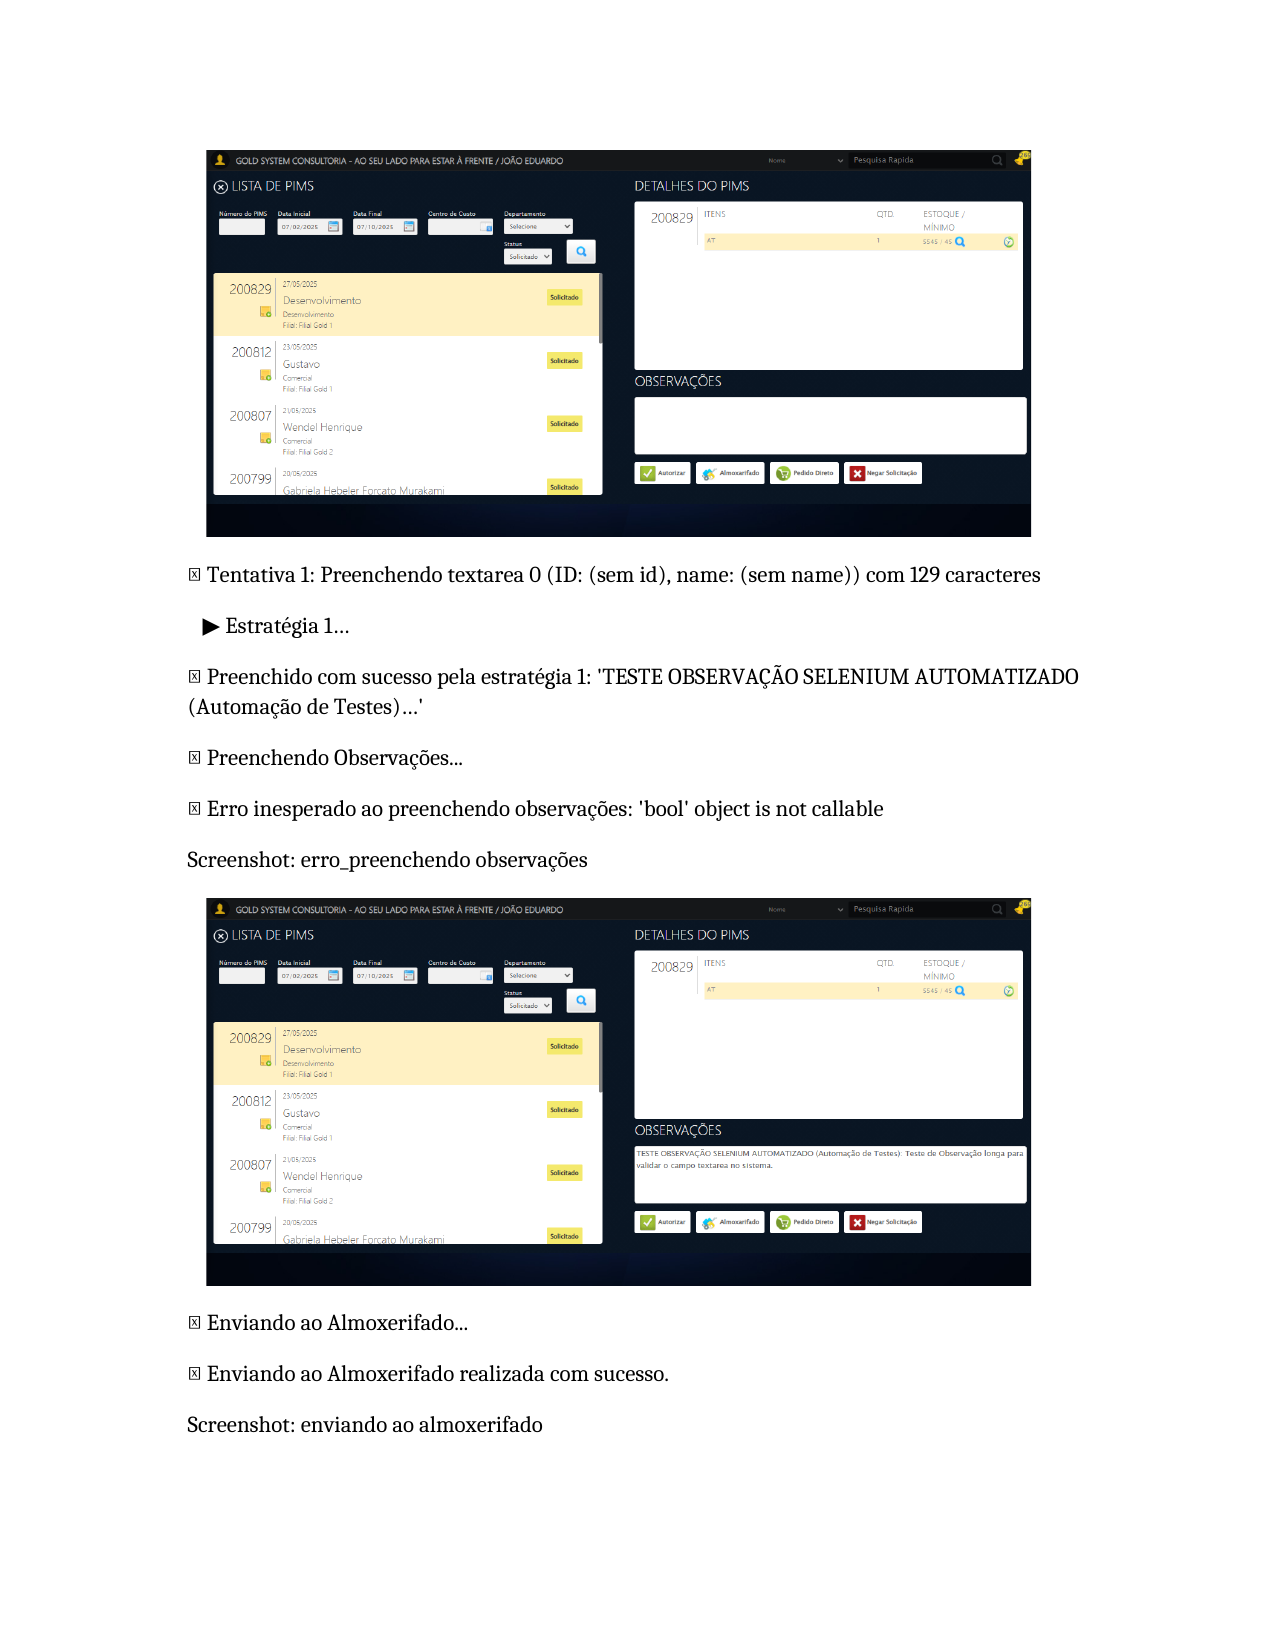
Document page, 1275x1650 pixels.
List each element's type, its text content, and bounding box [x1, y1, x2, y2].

text 🎯 Tentativa 1: Preenchendo textarea 0 (ID: (sem id), name: (sem name)) com 129 caracteres [187, 562, 1087, 588]
text ▶️ Estratégia 1… [187, 613, 1087, 639]
text ✅ Enviando ao Almoxerifado realizada com sucesso. [187, 1361, 1087, 1387]
picture [206, 150, 1032, 537]
text Screenshot: enviando ao almoxerifado [187, 1412, 1087, 1438]
text 🔄 Preenchendo Observações... [187, 745, 1087, 771]
picture [206, 898, 1032, 1286]
text Screenshot: erro_preenchendo observações [187, 847, 1087, 873]
text 🔄 Enviando ao Almoxerifado... [187, 1310, 1087, 1336]
text ❌ Erro inesperado ao preenchendo observações: 'bool' object is not callable [187, 796, 1087, 822]
text ✅ Preenchido com sucesso pela estratégia 1: 'TESTE OBSERVAÇÃO SELENIUM AUTOMATIZADO (Automação de Testes)…' [187, 664, 1087, 720]
